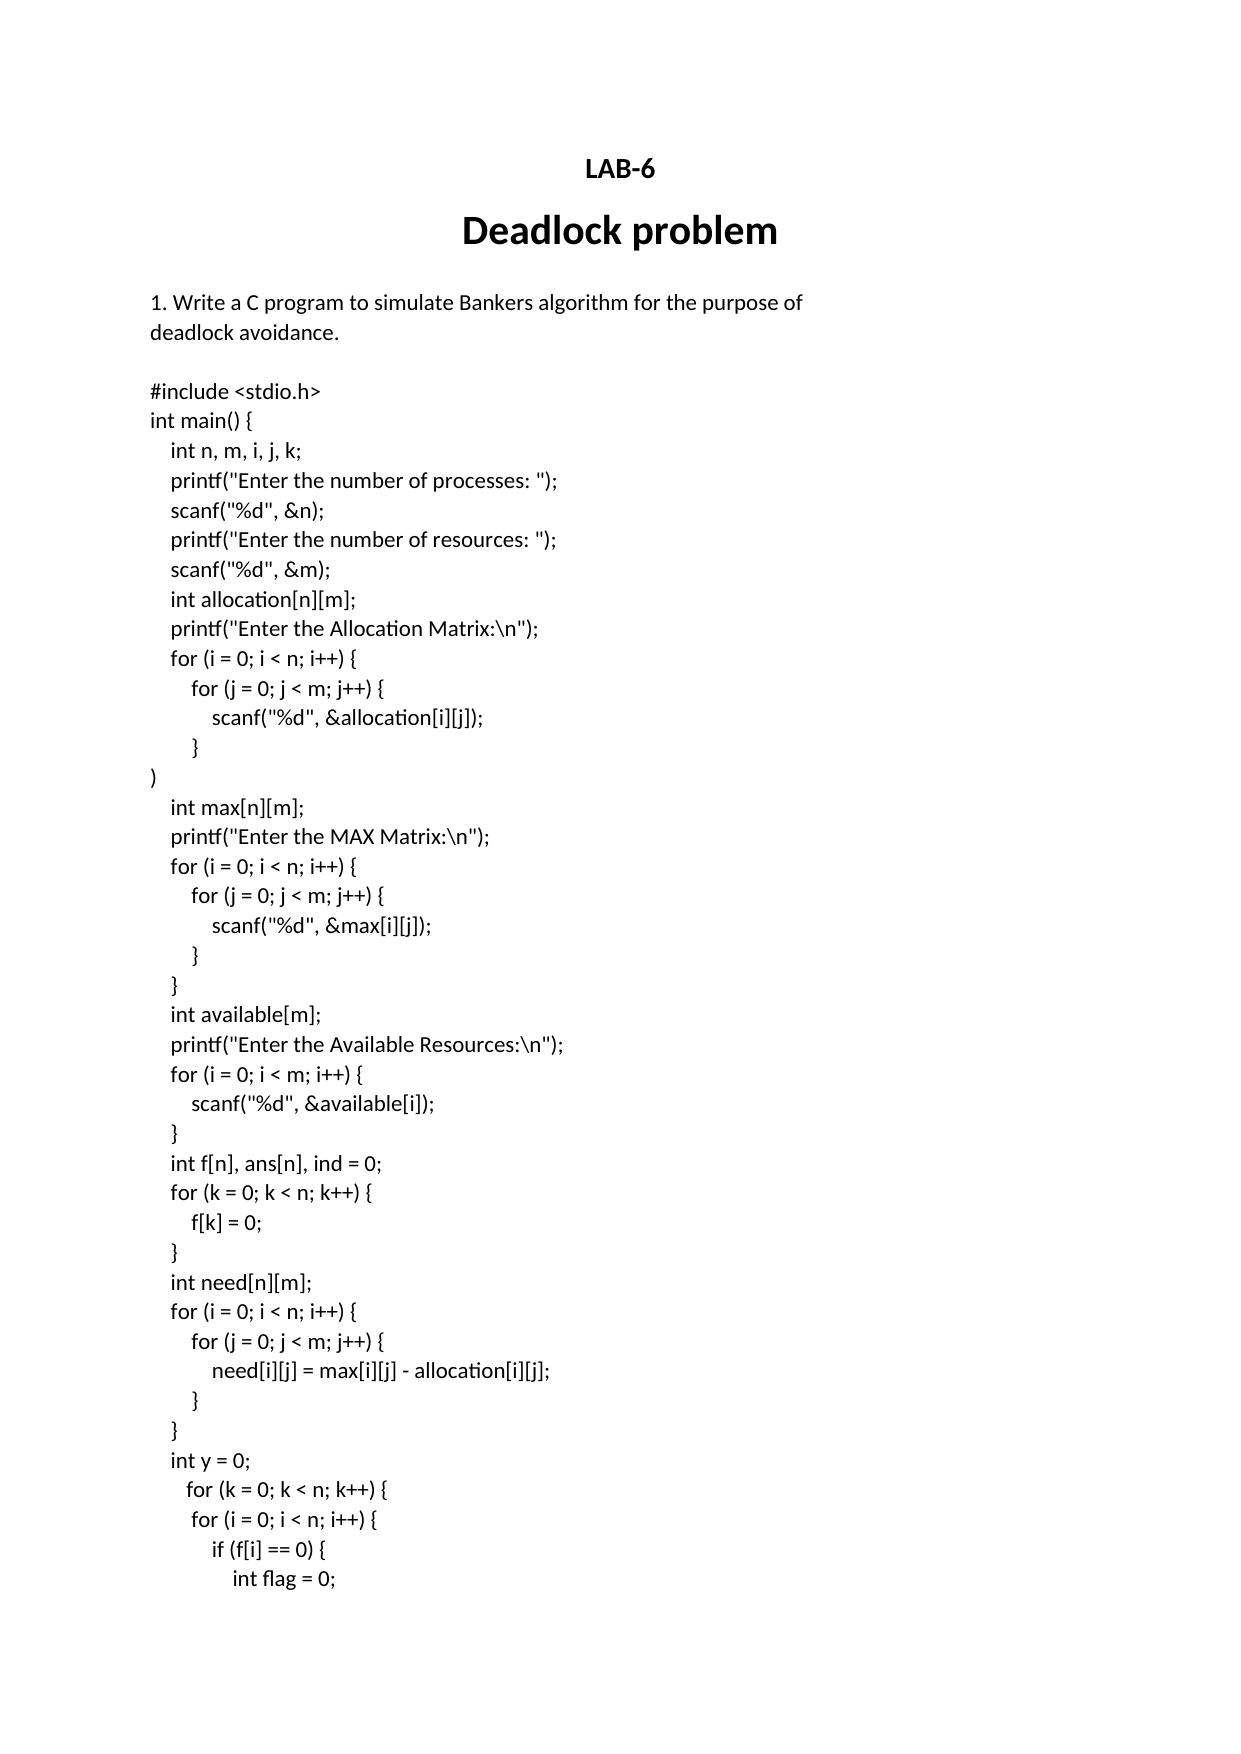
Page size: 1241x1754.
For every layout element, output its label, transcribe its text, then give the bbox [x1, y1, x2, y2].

text for (j = 0; j < m; j++) { [150, 1327, 1090, 1355]
text int flag = 0; [150, 1564, 1090, 1592]
text int f[n], ans[n], ind = 0; [150, 1149, 1090, 1177]
text int allocation[n][m]; [150, 585, 1090, 613]
text int n, m, i, j, k; [150, 436, 1090, 464]
text printf("Enter the MAX Matrix:\n"); [150, 822, 1090, 850]
text for (k = 0; k < n; k++) { [150, 1178, 1090, 1207]
text } [150, 1119, 1090, 1147]
text for (j = 0; j < m; j++) { [150, 674, 1090, 702]
text deadlock avoidance. [150, 318, 1090, 346]
text printf("Enter the Available Resources:\n"); [150, 1030, 1090, 1058]
text printf("Enter the number of resources: "); [150, 525, 1090, 553]
text scanf("%d", &n); [150, 496, 1090, 524]
text } [150, 1386, 1090, 1414]
text scanf("%d", &m); [150, 555, 1090, 583]
text } [150, 941, 1090, 969]
text Deadlock problem [150, 204, 1090, 255]
text int max[n][m]; [150, 793, 1090, 821]
text LAB-6 [150, 150, 1090, 186]
text for (i = 0; i < n; i++) { [150, 1505, 1090, 1533]
text } [150, 1238, 1090, 1266]
text for (i = 0; i < m; i++) { [150, 1060, 1090, 1088]
text need[i][j] = max[i][j] - allocation[i][j]; [150, 1357, 1090, 1385]
text ) [150, 763, 1090, 791]
text for (i = 0; i < n; i++) { [150, 1297, 1090, 1325]
text f[k] = 0; [150, 1208, 1090, 1236]
text int need[n][m]; [150, 1268, 1090, 1296]
text for (j = 0; j < m; j++) { [150, 882, 1090, 910]
text int main() { [150, 407, 1090, 435]
text for (k = 0; k < n; k++) { [150, 1475, 1090, 1503]
text for (i = 0; i < n; i++) { [150, 852, 1090, 880]
text } [150, 1416, 1090, 1444]
text printf("Enter the number of processes: "); [150, 466, 1090, 494]
text 1. Write a C program to simulate Bankers algorithm for the purpose of [150, 288, 1090, 316]
text int available[m]; [150, 1000, 1090, 1028]
text #include <stdio.h> [150, 377, 1090, 405]
text scanf("%d", &max[i][j]); [150, 911, 1090, 939]
text printf("Enter the Allocation Matrix:\n"); [150, 614, 1090, 642]
text } [150, 971, 1090, 999]
text scanf("%d", &available[i]); [150, 1089, 1090, 1117]
text if (f[i] == 0) { [150, 1535, 1090, 1563]
text scanf("%d", &allocation[i][j]); [150, 703, 1090, 732]
text int y = 0; [150, 1446, 1090, 1474]
text for (i = 0; i < n; i++) { [150, 644, 1090, 672]
text } [150, 733, 1090, 761]
